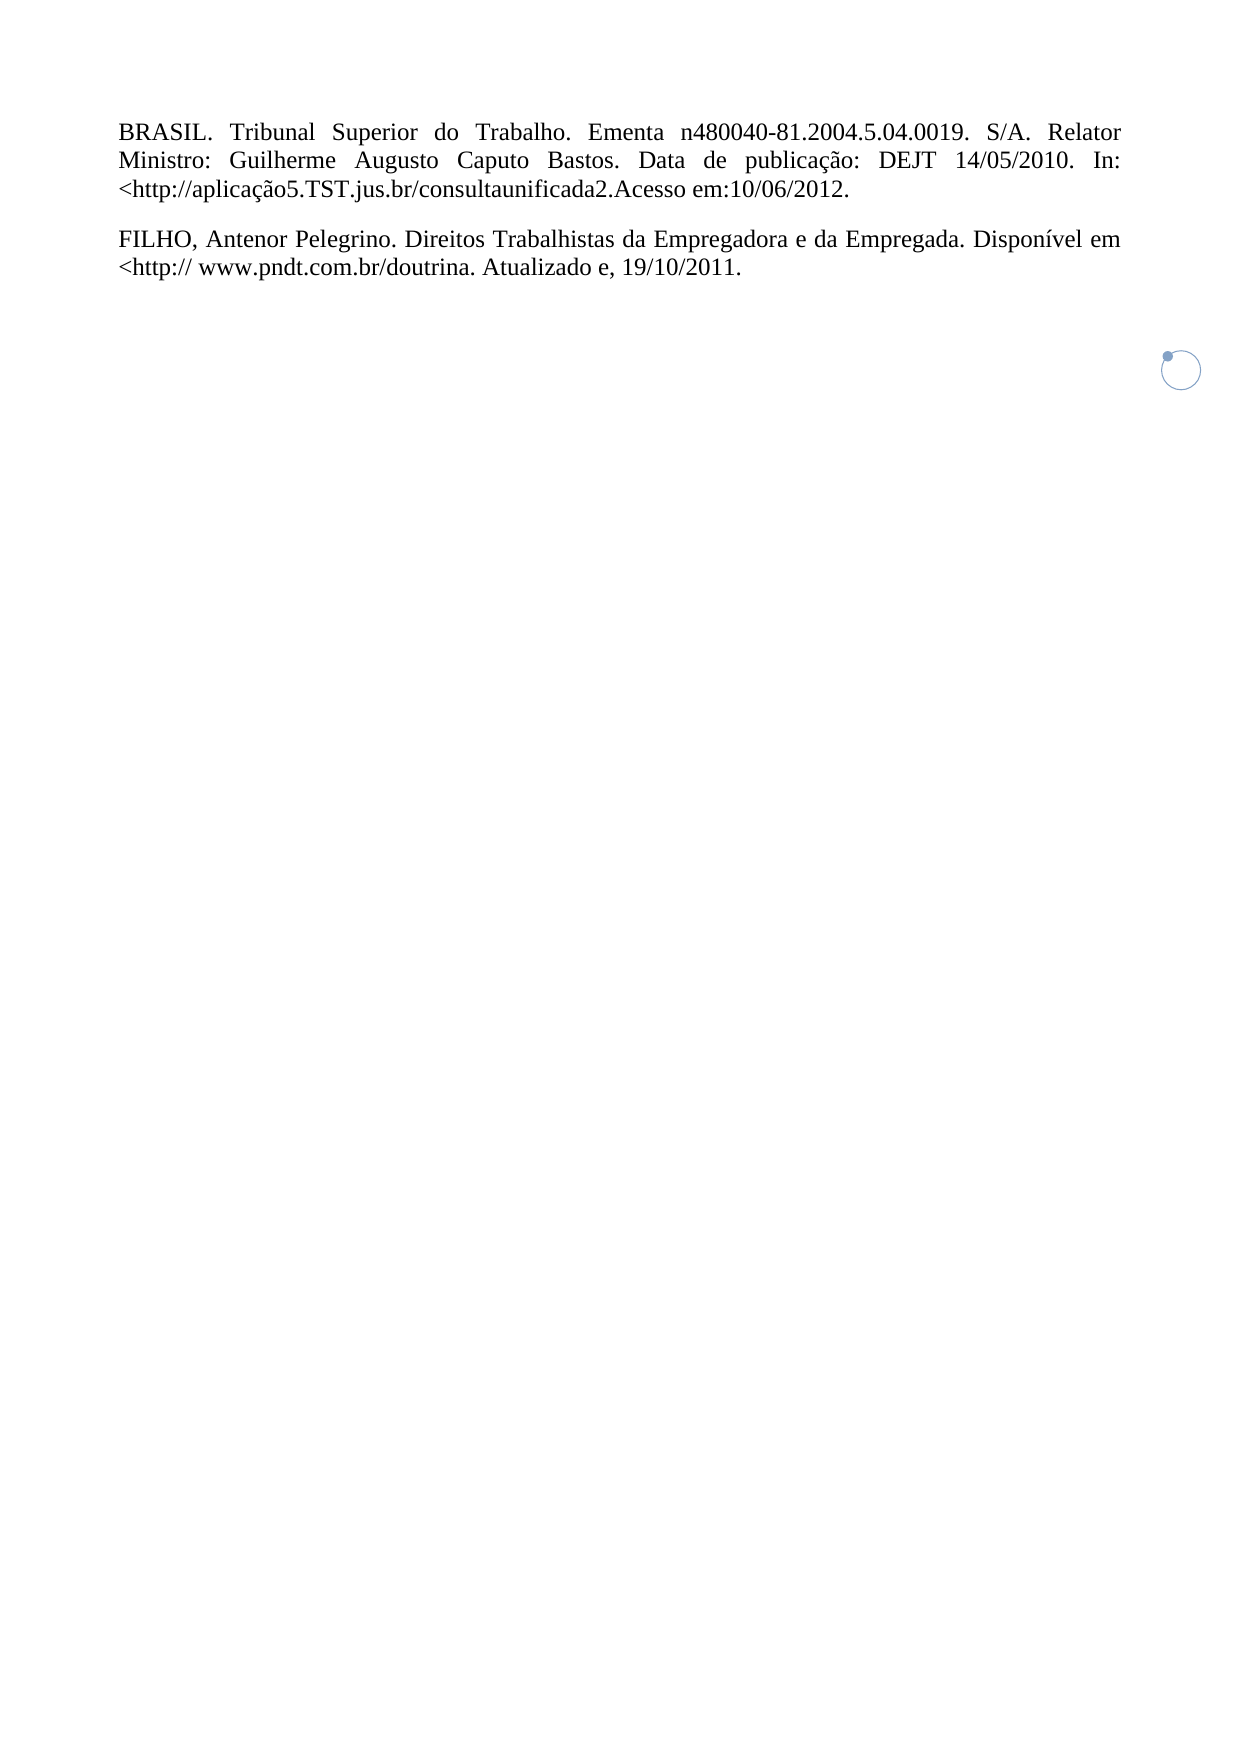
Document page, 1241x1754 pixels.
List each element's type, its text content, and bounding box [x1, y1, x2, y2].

text FILHO, Antenor Pelegrino. Direitos Trabalhistas da Empregadora e da Empregada. Disponível em <http:// www.pndt.com.br/doutrina. Atualizado e, 19/10/2011. [118, 224, 1122, 281]
text BRASIL. Tribunal Superior do Trabalho. Ementa n480040-81.2004.5.04.0019. S/A. Relator Ministro: Guilherme Augusto Caputo Bastos. Data de publicação: DEJT 14/05/2010. In: <http://aplicação5.TST.jus.br/consultaunificada2.Acesso em:10/06/2012. [118, 117, 1122, 203]
